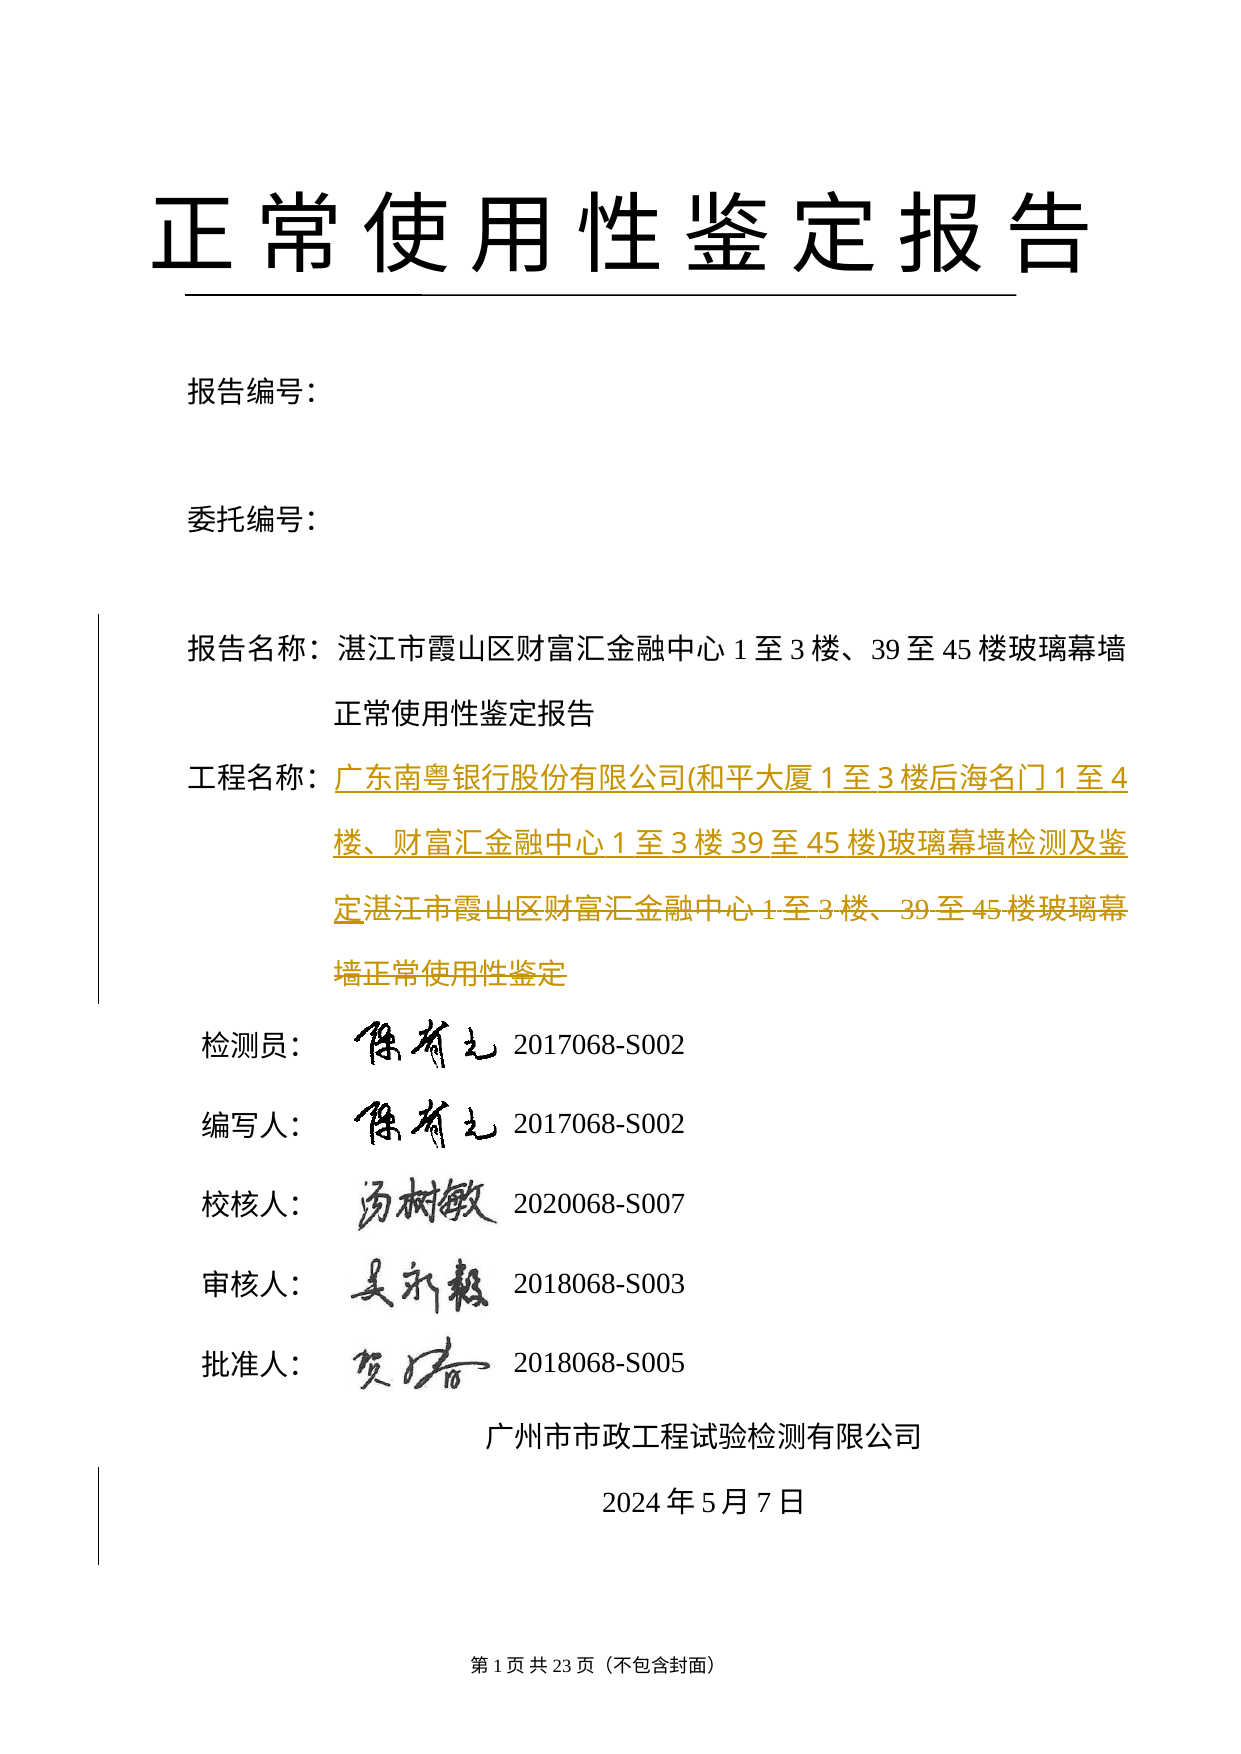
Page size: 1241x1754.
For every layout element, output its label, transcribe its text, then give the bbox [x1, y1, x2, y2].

table_cell 批准人： [190, 1323, 336, 1402]
table_cell 校核人： [190, 1163, 336, 1243]
text 工程名称： [187, 744, 1128, 1004]
table_cell [336, 1163, 502, 1243]
table_cell [336, 1243, 502, 1323]
table_header 2017068-S002 [502, 1004, 923, 1083]
table_cell 2018068-S003 [502, 1243, 923, 1323]
table_cell 2018068-S005 [502, 1323, 923, 1402]
table_header 检测员： [190, 1004, 336, 1083]
table_cell [336, 1323, 502, 1402]
table_header [336, 1004, 502, 1083]
text 广州市市政工程试验检测有限公司 [112, 1402, 1128, 1467]
text 2024年5月7日 [112, 1467, 1128, 1532]
table_cell 审核人： [190, 1243, 336, 1323]
text 委托编号： [187, 485, 1128, 550]
table_cell 2017068-S002 [502, 1084, 923, 1163]
text 报告编号： [187, 357, 1128, 422]
table_cell 编写人： [190, 1084, 336, 1163]
text 报告名称：湛江市霞山区财富汇金融中心1至3楼、39至45楼玻璃幕墙正常使用性鉴定报告 [187, 614, 1128, 744]
table_cell [336, 1084, 502, 1163]
table_cell 2020068-S007 [502, 1163, 923, 1243]
text 正 常 使 用 性 鉴 定 报 告 [112, 162, 1128, 292]
